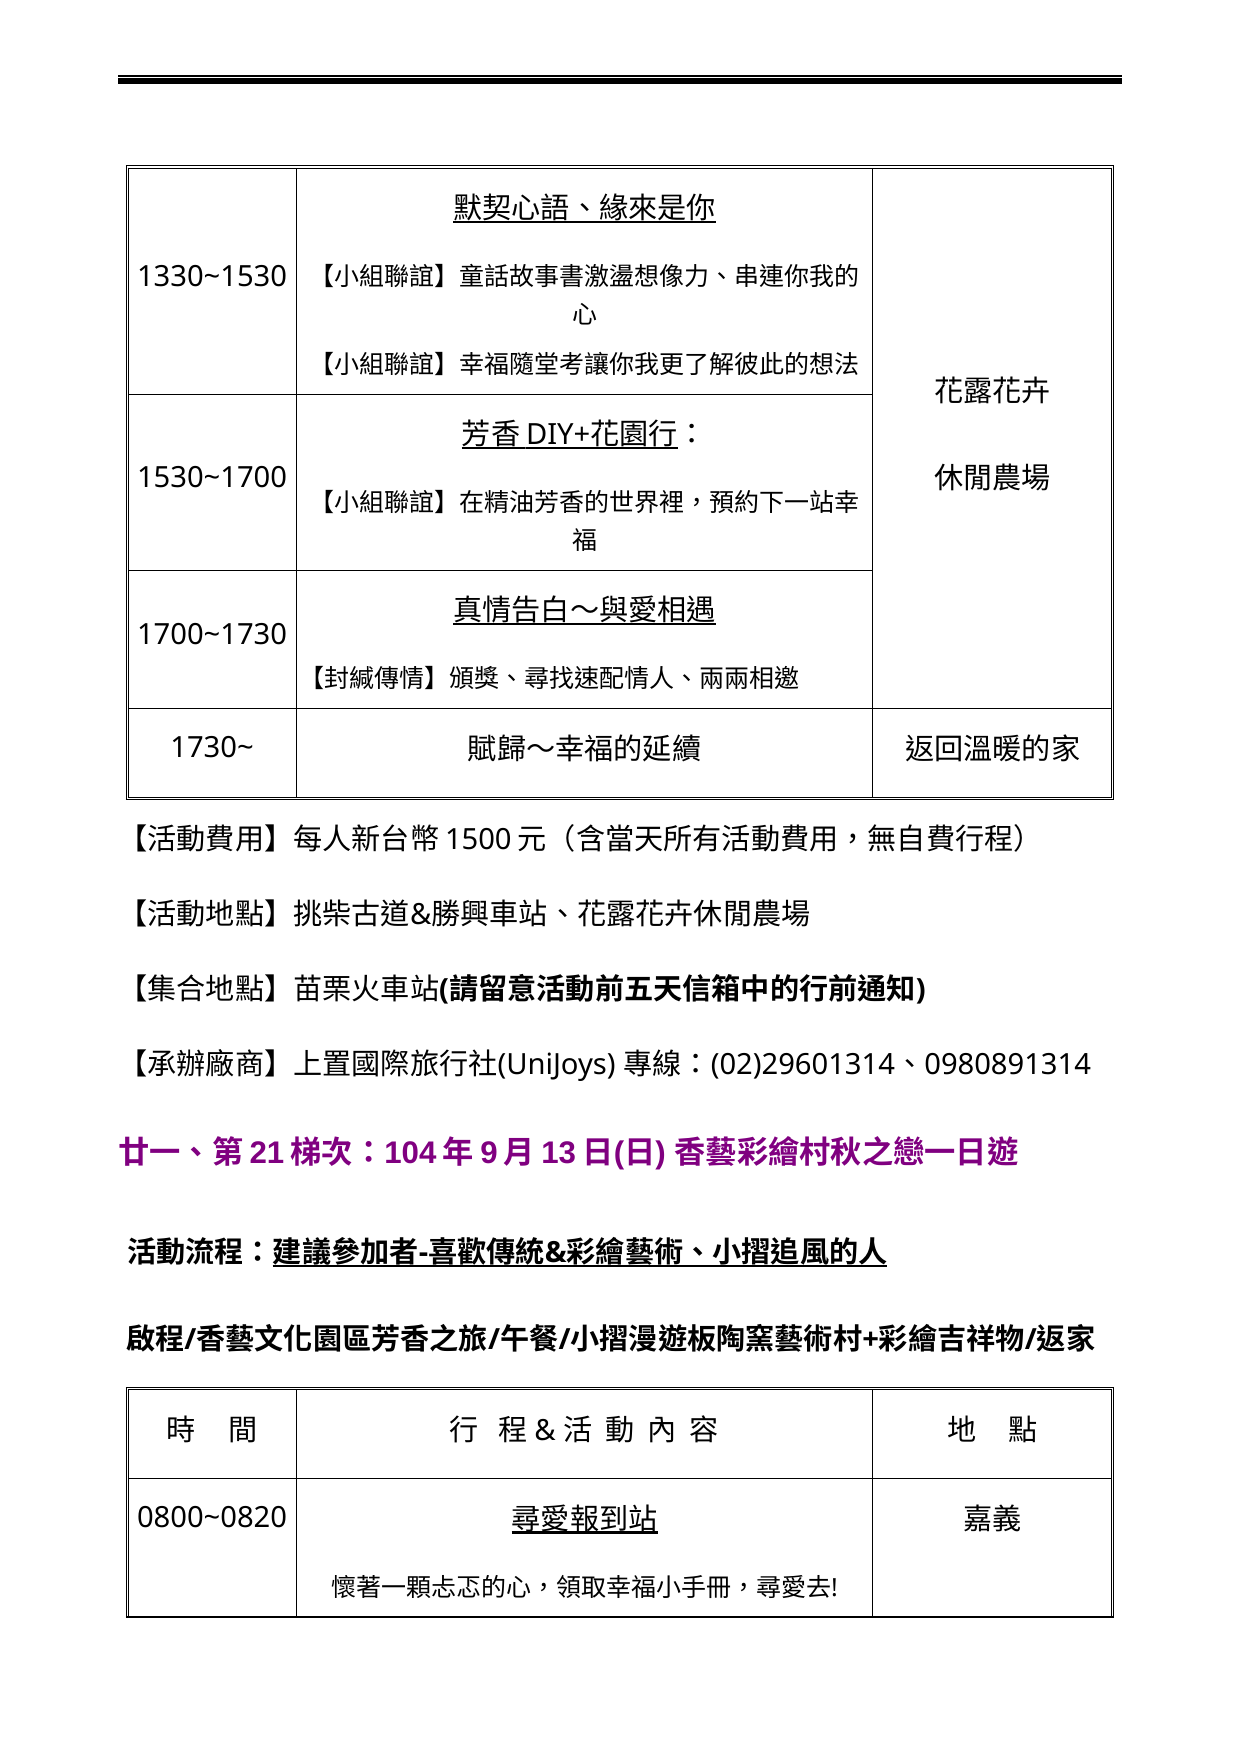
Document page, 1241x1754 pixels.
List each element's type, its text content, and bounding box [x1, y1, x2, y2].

table_cell 返回溫暖的家 [873, 709, 1111, 797]
table_cell 芳香DIY+花園行： 【小組聯誼】在精油芳香的世界裡，預約下一站幸福 [297, 395, 872, 569]
table_cell 真情告白～與愛相遇 【封緘傳情】頒獎、尋找速配情人、兩兩相邀 [297, 571, 872, 708]
table_cell 尋愛報到站 懷著一顆忐忑的心，領取幸福小手冊，尋愛去! [297, 1479, 872, 1616]
table_cell 0800~0820 [129, 1479, 296, 1616]
table_cell 1730~ [129, 709, 296, 797]
table_cell 1530~1700 [129, 395, 296, 569]
table_cell 賦歸～幸福的延續 [297, 709, 872, 797]
text 啟程/香藝文化園區芳香之旅/午餐/小摺漫遊板陶窯藝術村+彩繪吉祥物/返家 [118, 1300, 1122, 1375]
table_cell 嘉義 火車站前站 [873, 1479, 1111, 1616]
text 活動流程：建議參加者-喜歡傳統&彩繪藝術、小摺追風的人 [118, 1212, 1122, 1287]
table_cell 花露花卉 休閒農場 [873, 169, 1111, 708]
text 【活動費用】每人新台幣1500元（含當天所有活動費用，無自費行程） 【活動地點】挑柴古道&勝興車站、花露花卉休閒農場 【集合地點】苗栗火車站(請留意活動前五天信箱中的行前通知) 【承辦廠商】上置國際旅行社(UniJoys) 專線：(02)29601314、0980891314 [118, 800, 1122, 1100]
table_cell 1700~1730 [129, 571, 296, 708]
table_header 行 程 & 活 動 內 容 [297, 1390, 872, 1478]
table_cell 1330~1530 [129, 169, 296, 393]
table_header 時 間 [129, 1390, 296, 1478]
table_header 地 點 [873, 1390, 1111, 1478]
subtitle 廿一、第21梯次：104年9月13日(日) 香藝彩繪村秋之戀一日遊 [118, 1112, 1122, 1187]
table_cell 默契心語、緣來是你 【小組聯誼】童話故事書激盪想像力、串連你我的心 【小組聯誼】幸福隨堂考讓你我更了解彼此的想法 [297, 169, 872, 393]
